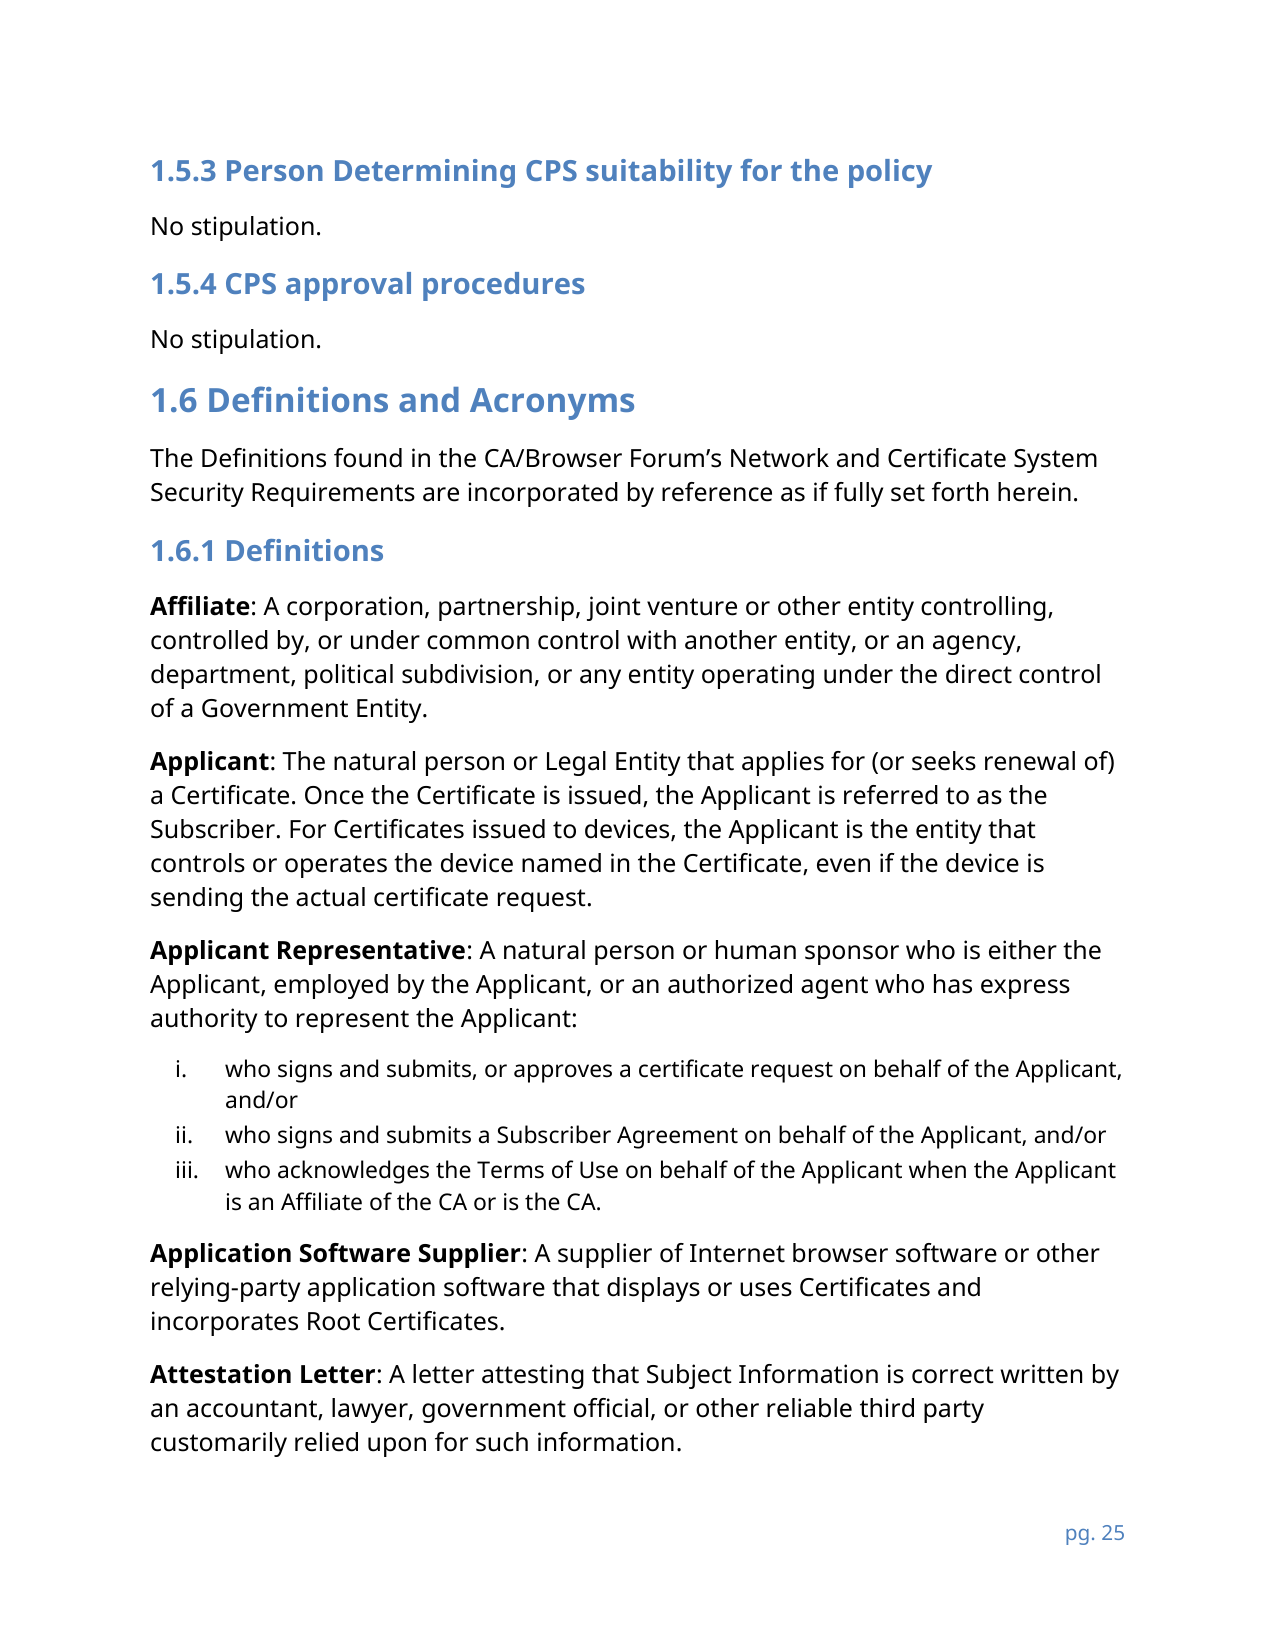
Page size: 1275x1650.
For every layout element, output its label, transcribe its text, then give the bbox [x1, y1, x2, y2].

text Attestation Letter: A letter attesting that Subject Information is correct written by an accountant, lawyer, government official, or other reliable third party customarily relied upon for such information. [150, 1357, 1125, 1459]
list who acknowledges the Terms of Use on behalf of the Applicant when the Applicant is an Affiliate of the CA or is the CA. [175, 1154, 1125, 1217]
text The Definitions found in the CA/Browser Forum’s Network and Certificate System Security Requirements are incorporated by reference as if fully set forth herein. [150, 441, 1125, 509]
text No stipulation. [150, 322, 1125, 356]
text Applicant Representative: A natural person or human sponsor who is either the Applicant, employed by the Applicant, or an authorized agent who has express authority to represent the Applicant: [150, 932, 1125, 1034]
list who signs and submits a Subscriber Agreement on behalf of the Applicant, and/or [175, 1119, 1125, 1151]
text Application Software Supplier: A supplier of Internet browser software or other relying-party application software that displays or uses Certificates and incorporates Root Certificates. [150, 1236, 1125, 1338]
text Affiliate: A corporation, partnership, joint venture or other entity controlling, controlled by, or under common control with another entity, or an agency, department, political subdivision, or any entity operating under the direct control of a Government Entity. [150, 588, 1125, 724]
subtitle 1.6 Definitions and Acronyms [150, 377, 1125, 422]
subtitle 1.5.3 Person Determining CPS suitability for the policy [150, 150, 1125, 190]
text No stipulation. [150, 208, 1125, 242]
subtitle 1.6.1 Definitions [150, 530, 1125, 569]
text Applicant: The natural person or Legal Entity that applies for (or seeks renewal of) a Certificate. Once the Certificate is issued, the Applicant is referred to as the Subscriber. For Certificates issued to devices, the Applicant is the entity that controls or operates the device named in the Certificate, even if the device is sending the actual certificate request. [150, 743, 1125, 913]
subtitle 1.5.4 CPS approval procedures [150, 263, 1125, 303]
list who signs and submits, or approves a certificate request on behalf of the Applicant, and/or [175, 1053, 1125, 1116]
